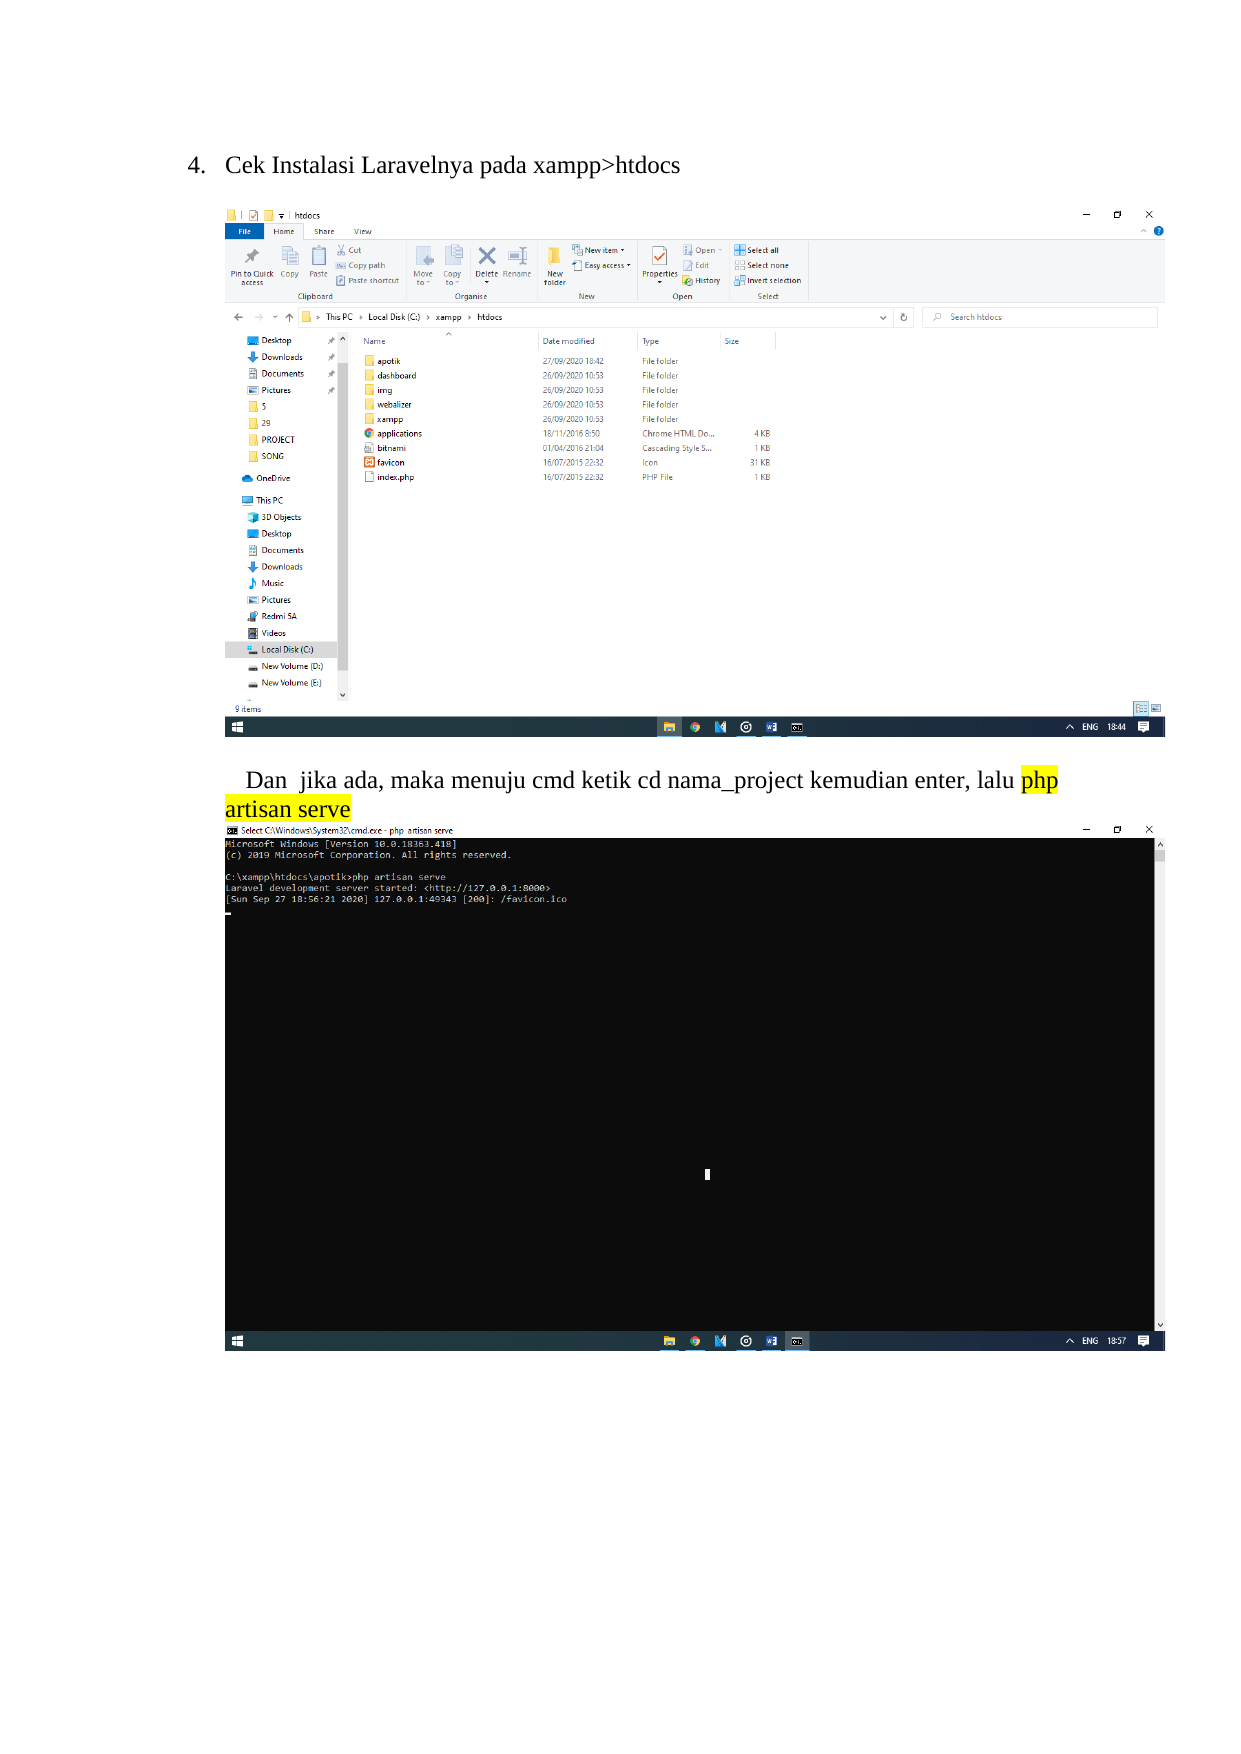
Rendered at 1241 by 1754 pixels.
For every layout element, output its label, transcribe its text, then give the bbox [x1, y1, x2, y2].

picture [225, 207, 1166, 737]
list Cek Instalasi Laravelnya pada xampp>htdocs [187, 150, 1090, 179]
picture [225, 822, 1166, 1351]
text Dan jika ada, maka menuju cmd ketik cd nama_project kemudian enter, lalu php artisan serve [225, 765, 1090, 822]
